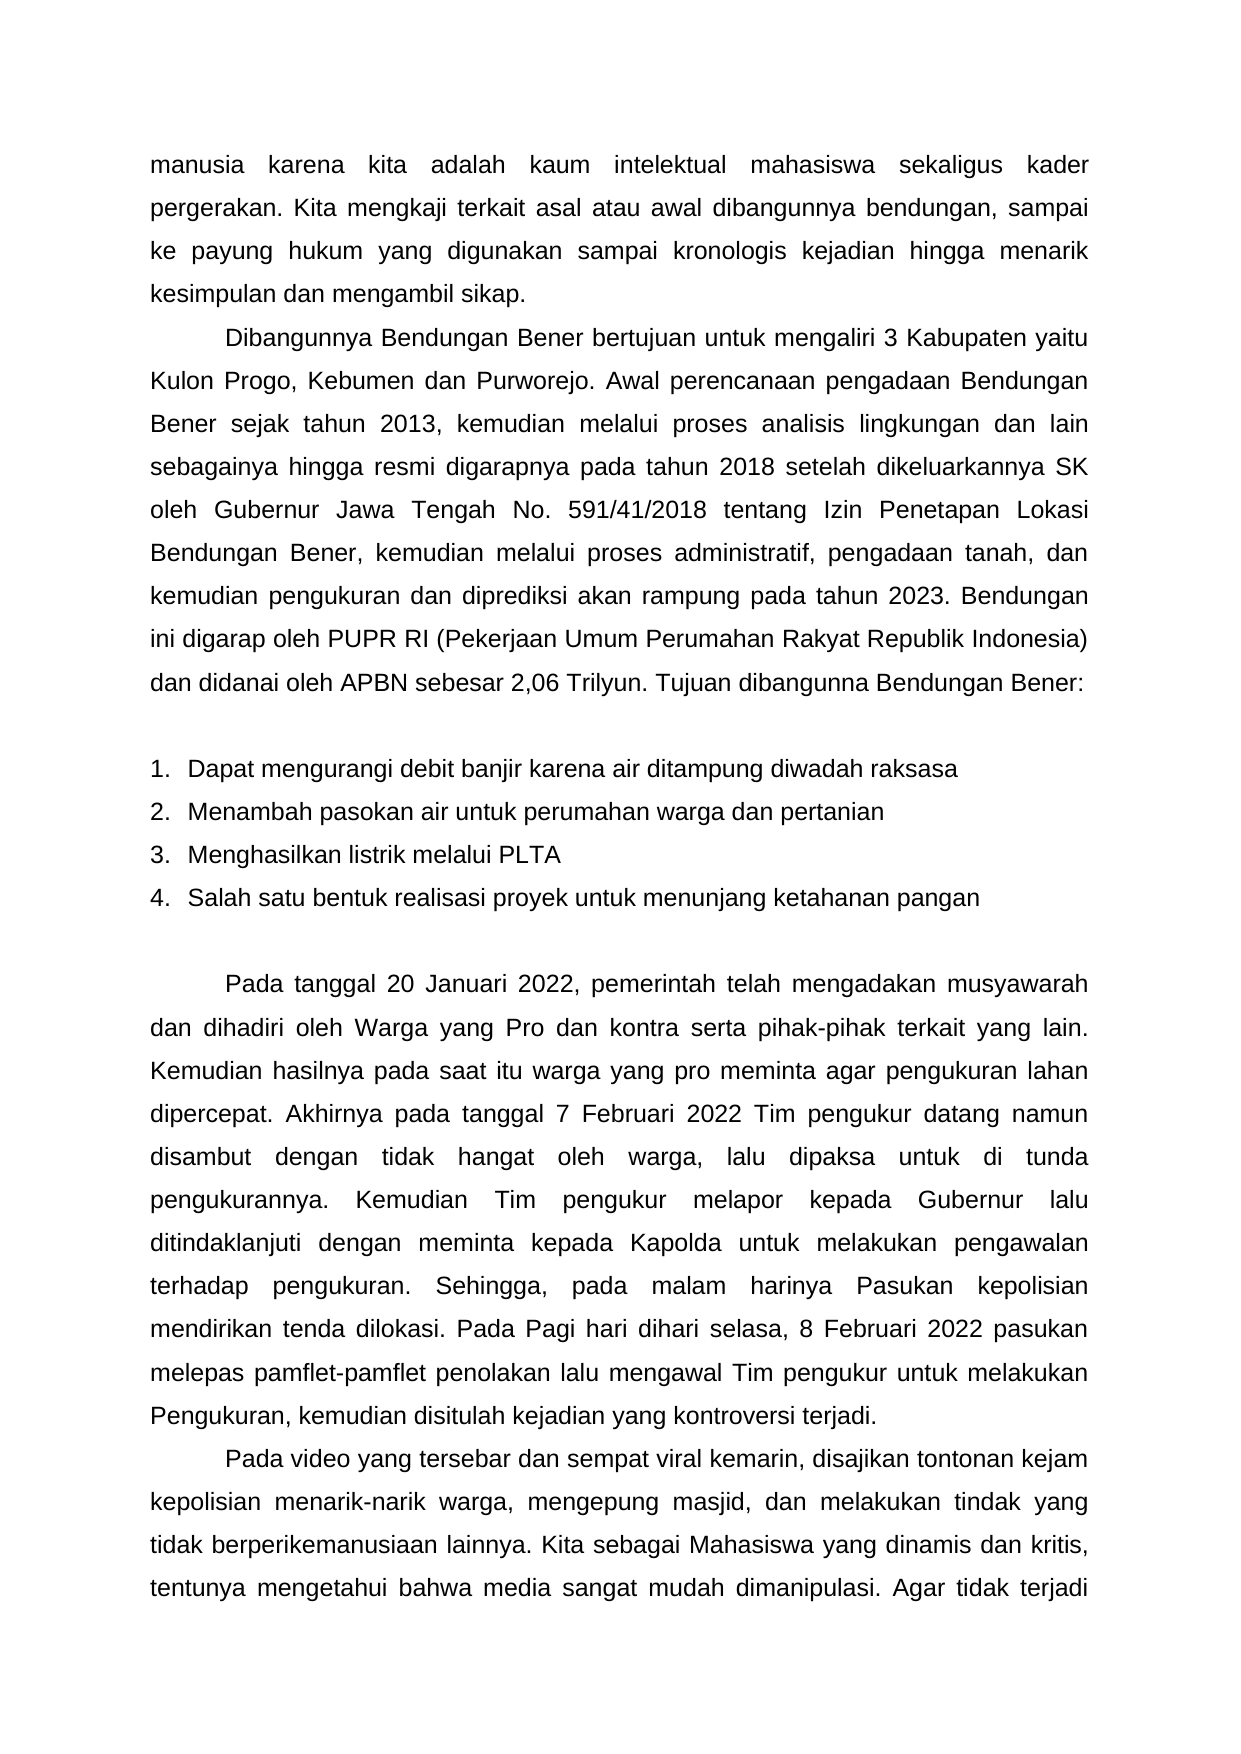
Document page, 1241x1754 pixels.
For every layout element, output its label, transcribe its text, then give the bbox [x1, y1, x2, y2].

list Menambah pasokan air untuk perumahan warga dan pertanian [150, 797, 1090, 826]
text Dibangunnya Bendungan Bener bertujuan untuk mengaliri 3 Kabupaten yaitu Kulon Progo, Kebumen dan Purworejo. Awal perencanaan pengadaan Bendungan Bener sejak tahun 2013, kemudian melalui proses analisis lingkungan dan lain sebagainya hingga resmi digarapnya pada tahun 2018 setelah dikeluarkannya SK oleh Gubernur Jawa Tengah No. 591/41/2018 tentang Izin Penetapan Lokasi Bendungan Bener, kemudian melalui proses administratif, pengadaan tanah, dan kemudian pengukuran dan diprediksi akan rampung pada tahun 2023. Bendungan ini digarap oleh PUPR RI (Pekerjaan Umum Perumahan Rakyat Republik Indonesia) dan didanai oleh APBN sebesar 2,06 Trilyun. Tujuan dibangunna Bendungan Bener: [150, 322, 1090, 696]
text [150, 150, 1090, 308]
list Salah satu bentuk realisasi proyek untuk menunjang ketahanan pangan [150, 883, 1090, 912]
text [150, 1444, 1090, 1602]
list Menghasilkan listrik melalui PLTA [150, 840, 1090, 869]
list Dapat mengurangi debit banjir karena air ditampung diwadah raksasa [150, 754, 1090, 782]
text Pada tanggal 20 Januari 2022, pemerintah telah mengadakan musyawarah dan dihadiri oleh Warga yang Pro dan kontra serta pihak-pihak terkait yang lain. Kemudian hasilnya pada saat itu warga yang pro meminta agar pengukuran lahan dipercepat. Akhirnya pada tanggal 7 Februari 2022 Tim pengukur datang namun disambut dengan tidak hangat oleh warga, lalu dipaksa untuk di tunda pengukurannya. Kemudian Tim pengukur melapor kepada Gubernur lalu ditindaklanjuti dengan meminta kepada Kapolda untuk melakukan pengawalan terhadap pengukuran. Sehingga, pada malam harinya Pasukan kepolisian mendirikan tenda dilokasi. Pada Pagi hari dihari selasa, 8 Februari 2022 pasukan melepas pamflet-pamflet penolakan lalu mengawal Tim pengukur untuk melakukan Pengukuran, kemudian disitulah kejadian yang kontroversi terjadi. [150, 969, 1090, 1429]
